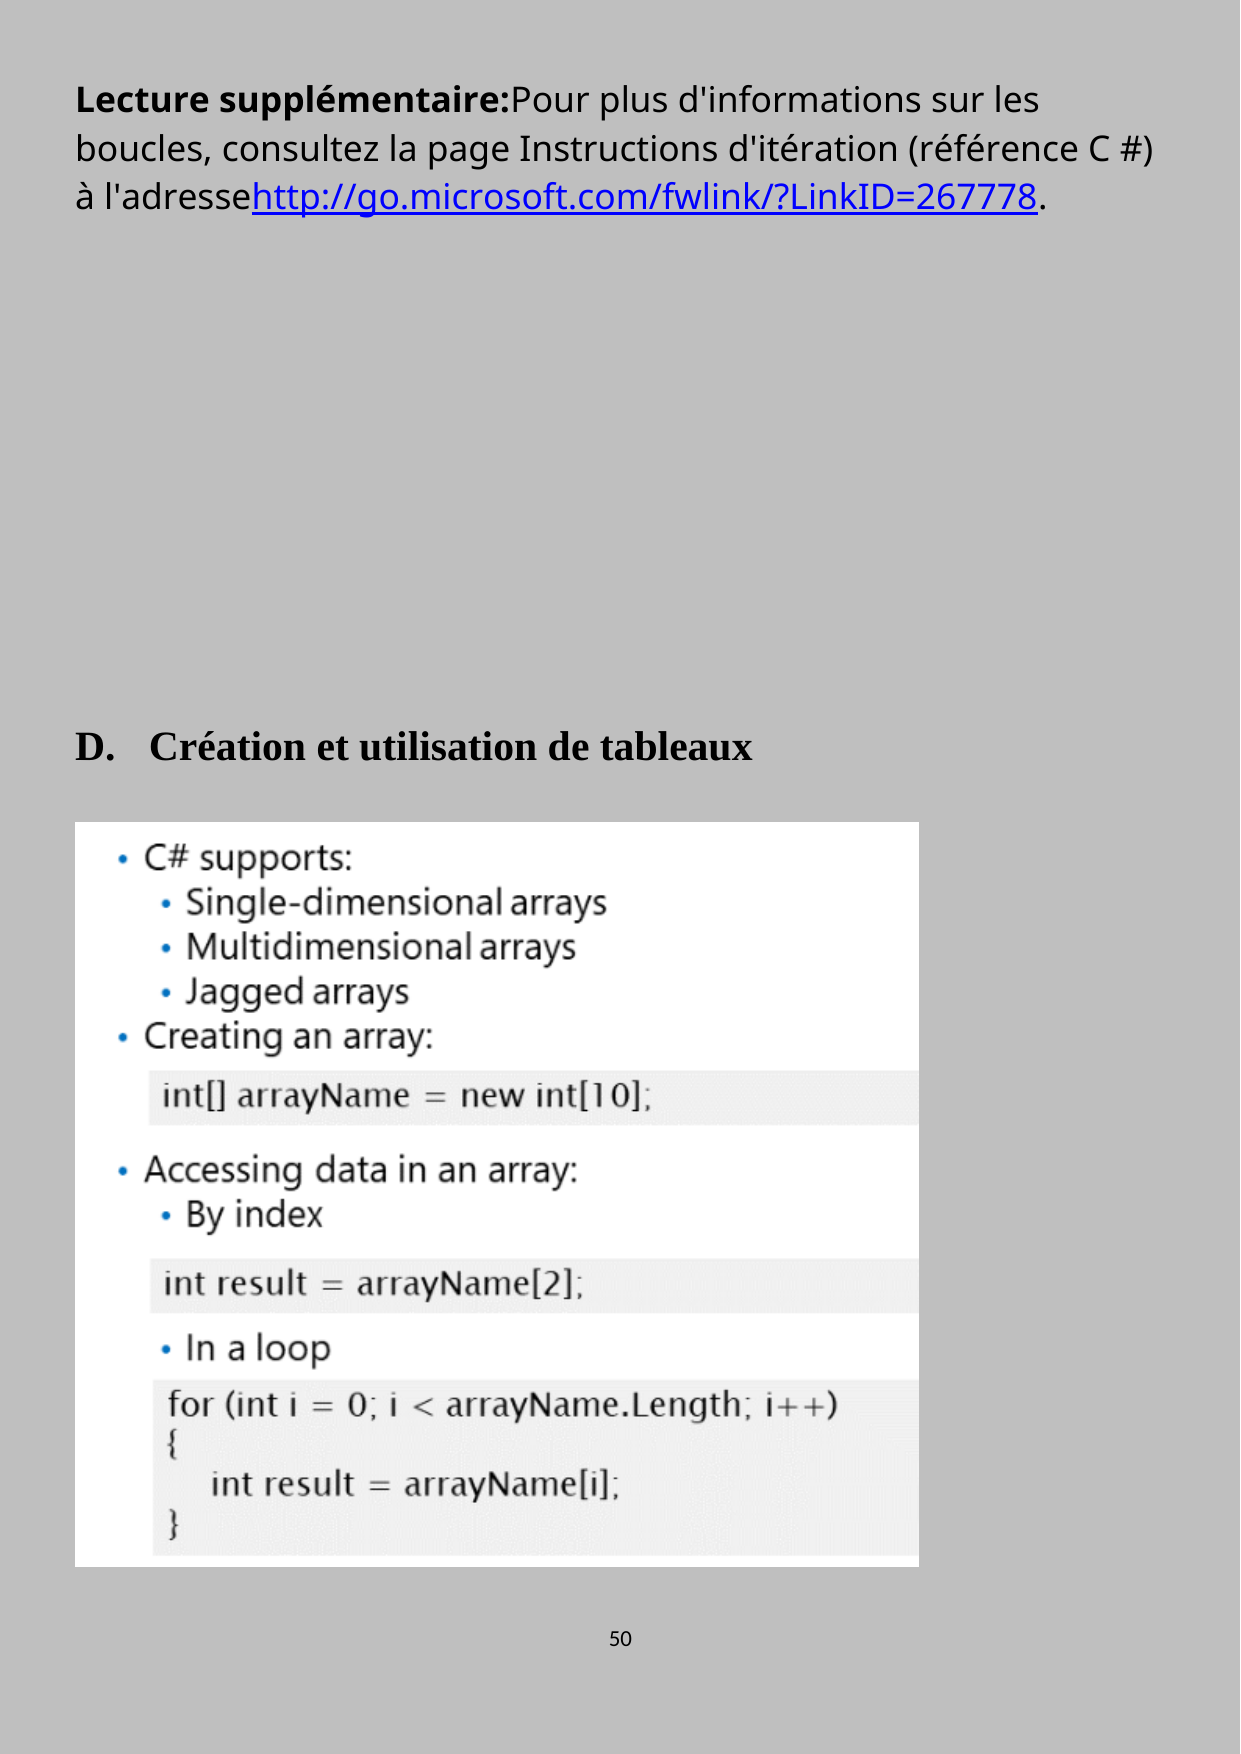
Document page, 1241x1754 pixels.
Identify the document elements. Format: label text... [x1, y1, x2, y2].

text Lecture supplémentaire:Pour plus d'informations sur les boucles, consultez la page Instructions d'itération (référence C #) à l'adressehttp://go.microsoft.com/fwlink/?LinkID=267778. [75, 75, 1165, 220]
subtitle Création et utilisation de tableaux [75, 721, 1165, 769]
picture [75, 822, 919, 1567]
